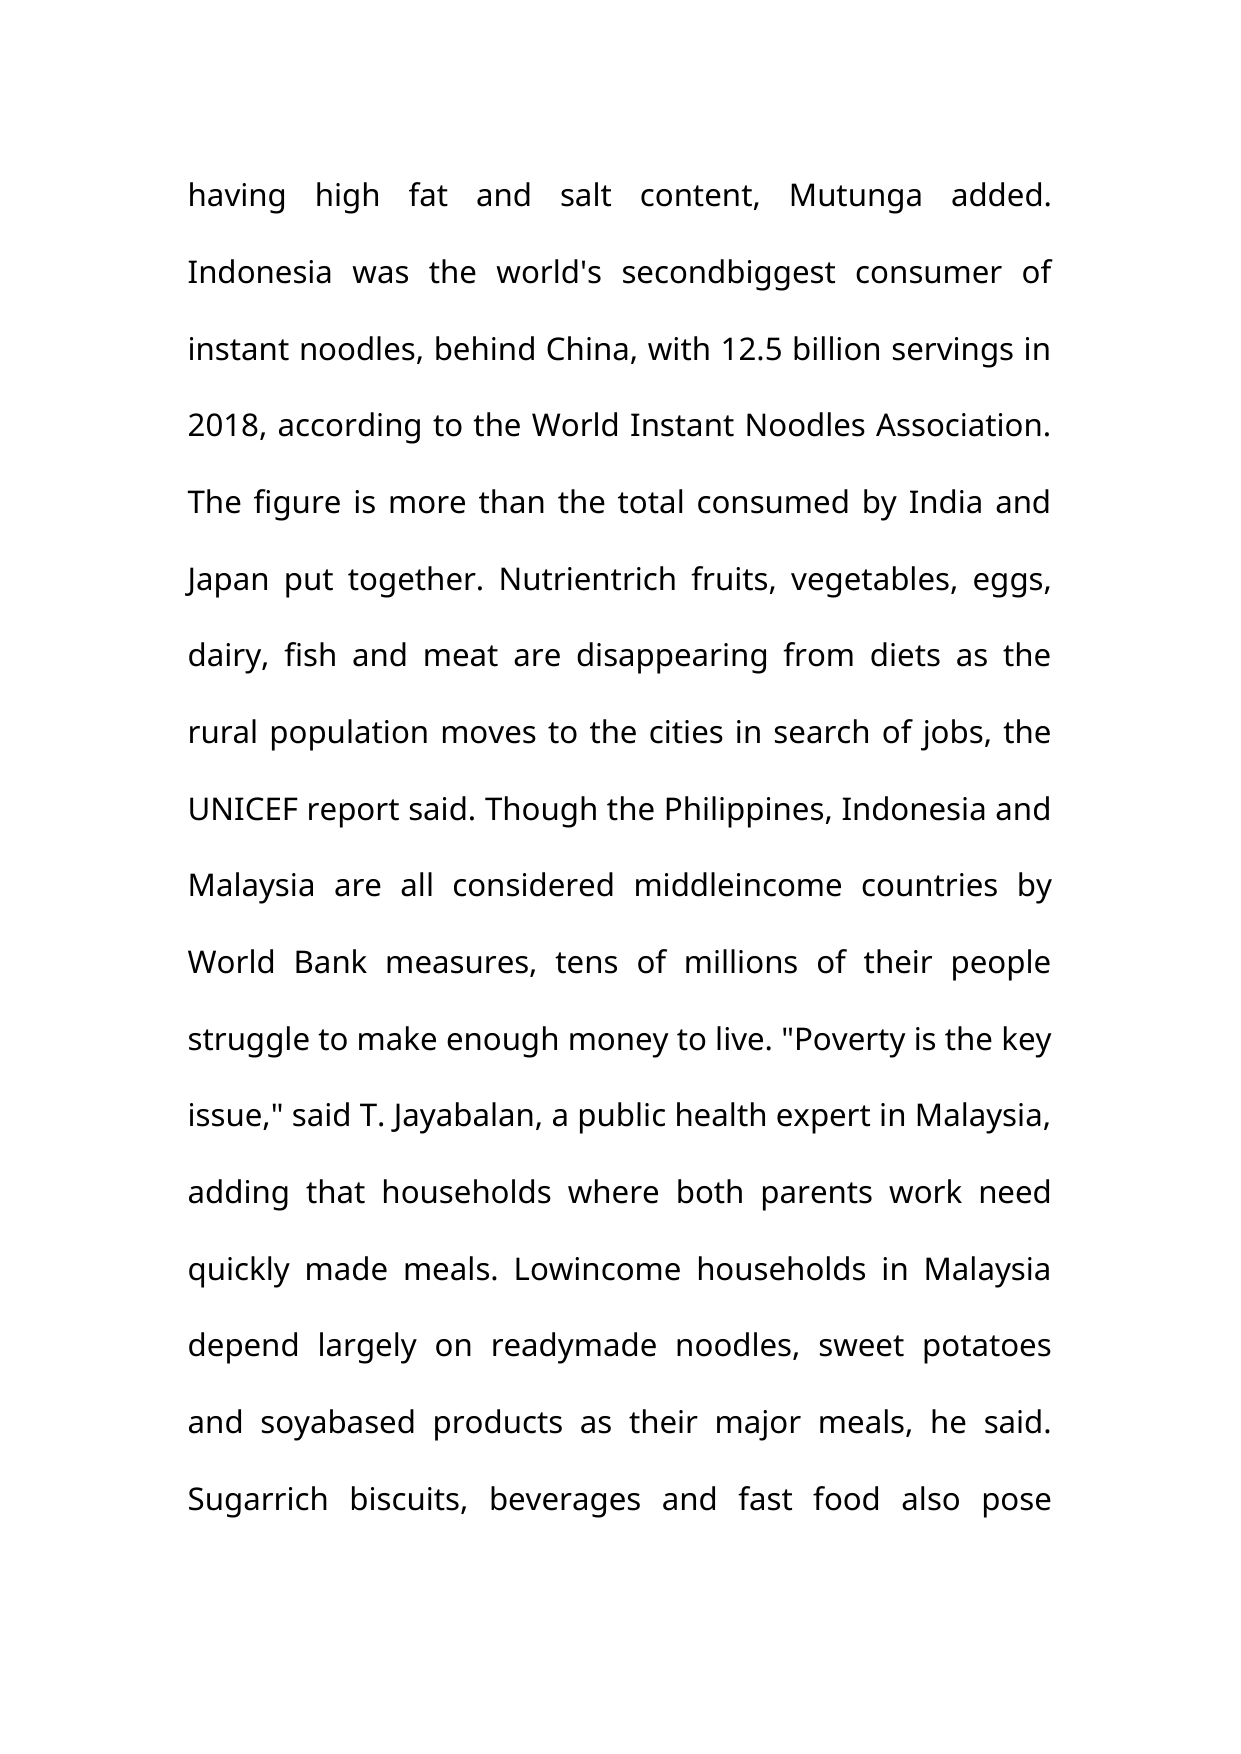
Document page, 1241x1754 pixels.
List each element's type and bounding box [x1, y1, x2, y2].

text [187, 162, 1053, 1530]
